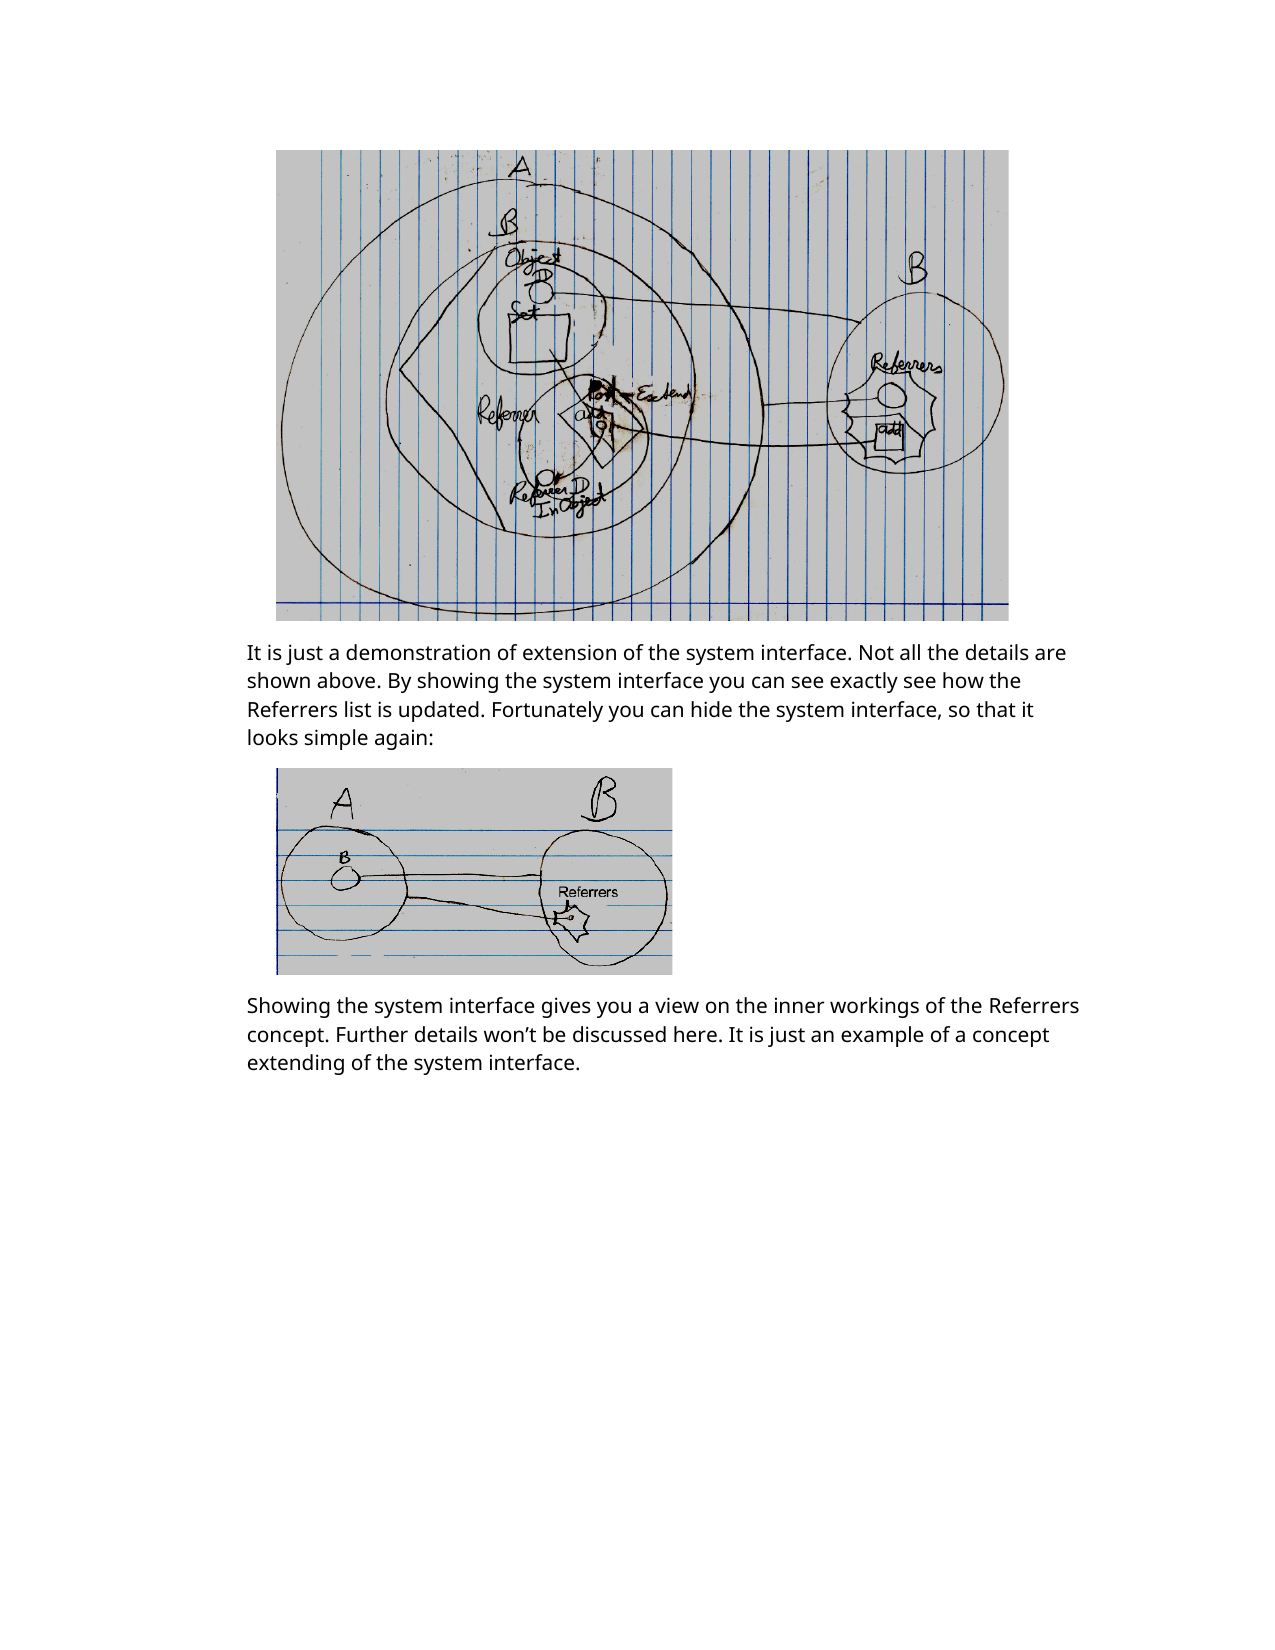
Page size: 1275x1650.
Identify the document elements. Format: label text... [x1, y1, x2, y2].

text It is just a demonstration of extension of the system interface. Not all the details are shown above. By showing the system interface you can see exactly see how the Referrers list is updated. Fortunately you can hide the system interface, so that it looks simple again: [247, 638, 1087, 752]
text Showing the system interface gives you a view on the inner workings of the Referrers concept. Further details won’t be discussed here. It is just an example of a concept extending of the system interface. [247, 991, 1087, 1077]
picture [276, 768, 673, 975]
picture [276, 150, 1009, 621]
